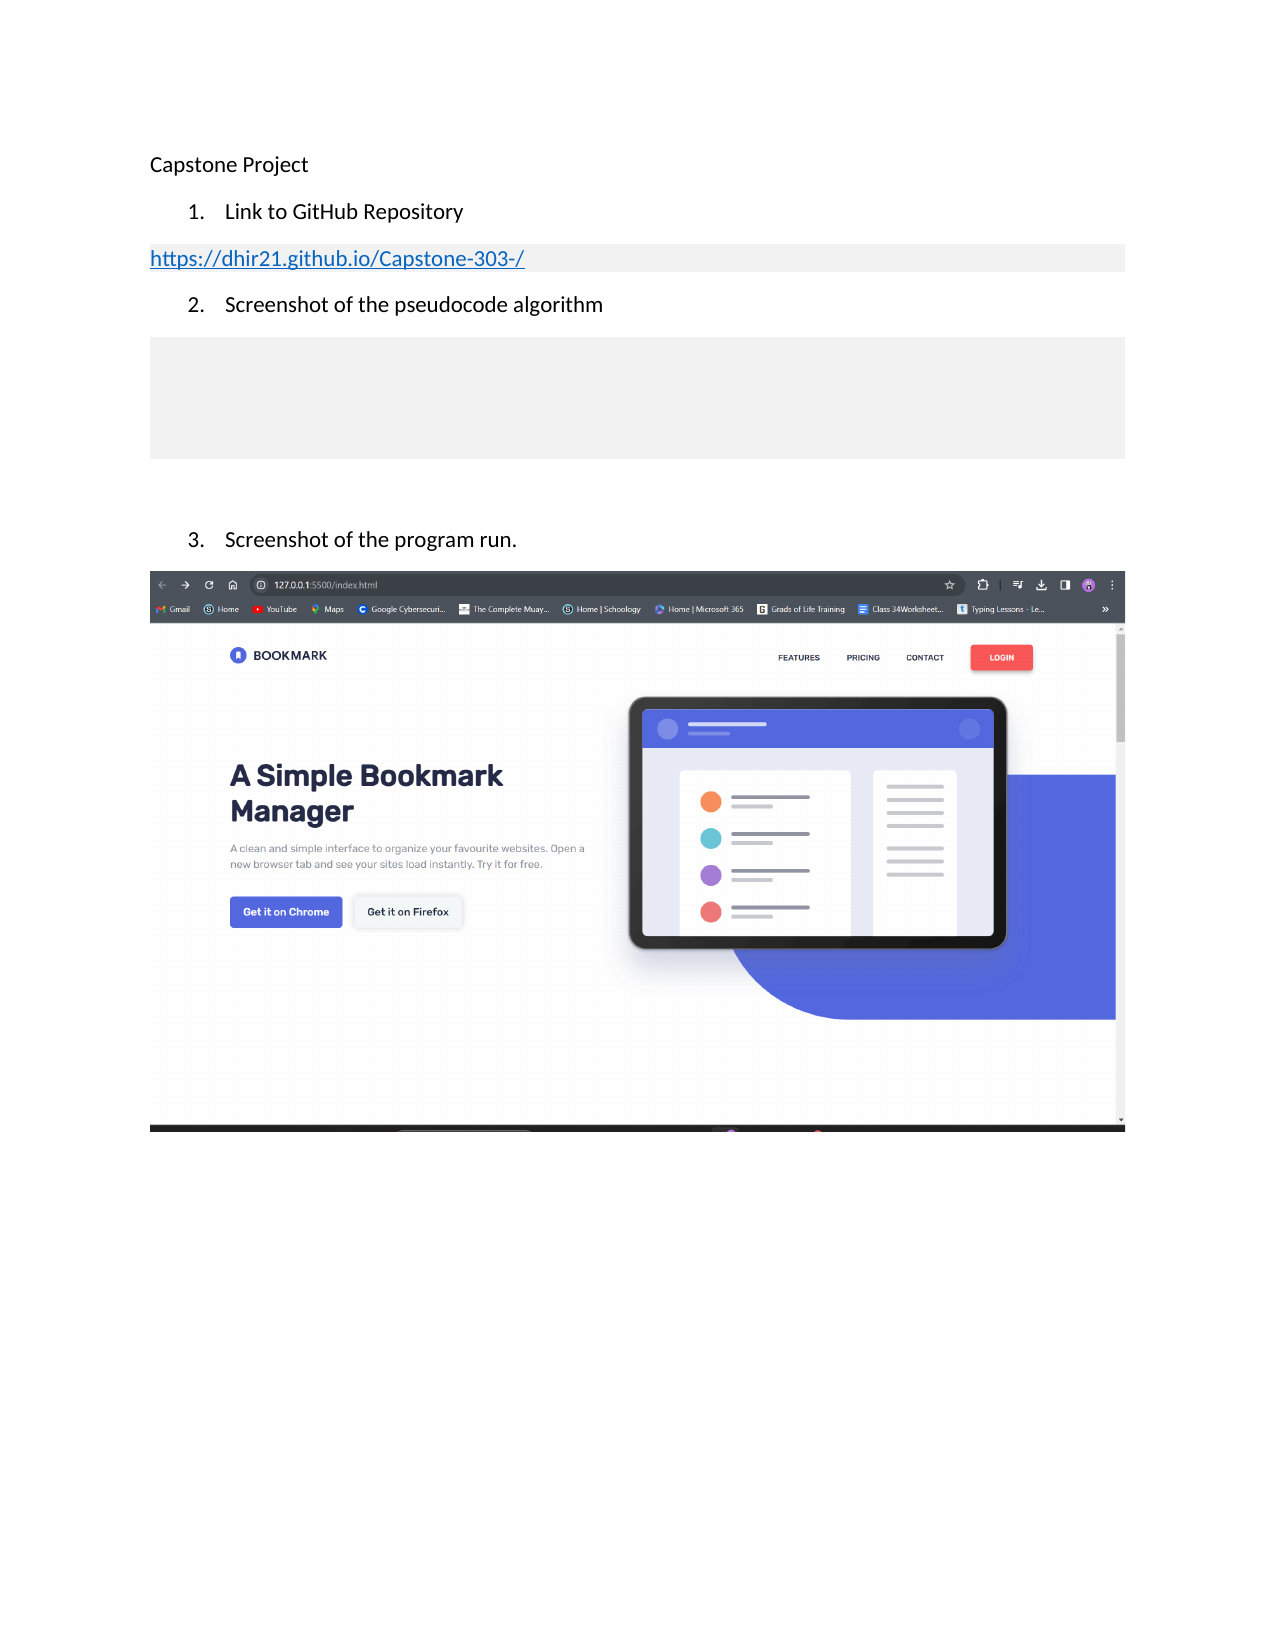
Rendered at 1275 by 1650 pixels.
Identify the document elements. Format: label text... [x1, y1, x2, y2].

list Link to GitHub Repository [187, 197, 1125, 225]
list Screenshot of the pseudocode algorithm [187, 291, 1125, 319]
text https://dhir21.github.io/Capstone-303-/ [150, 244, 1125, 272]
text Capstone Project [150, 150, 1125, 178]
list Screenshot of the program run. [187, 525, 1125, 553]
picture [150, 571, 1125, 1132]
